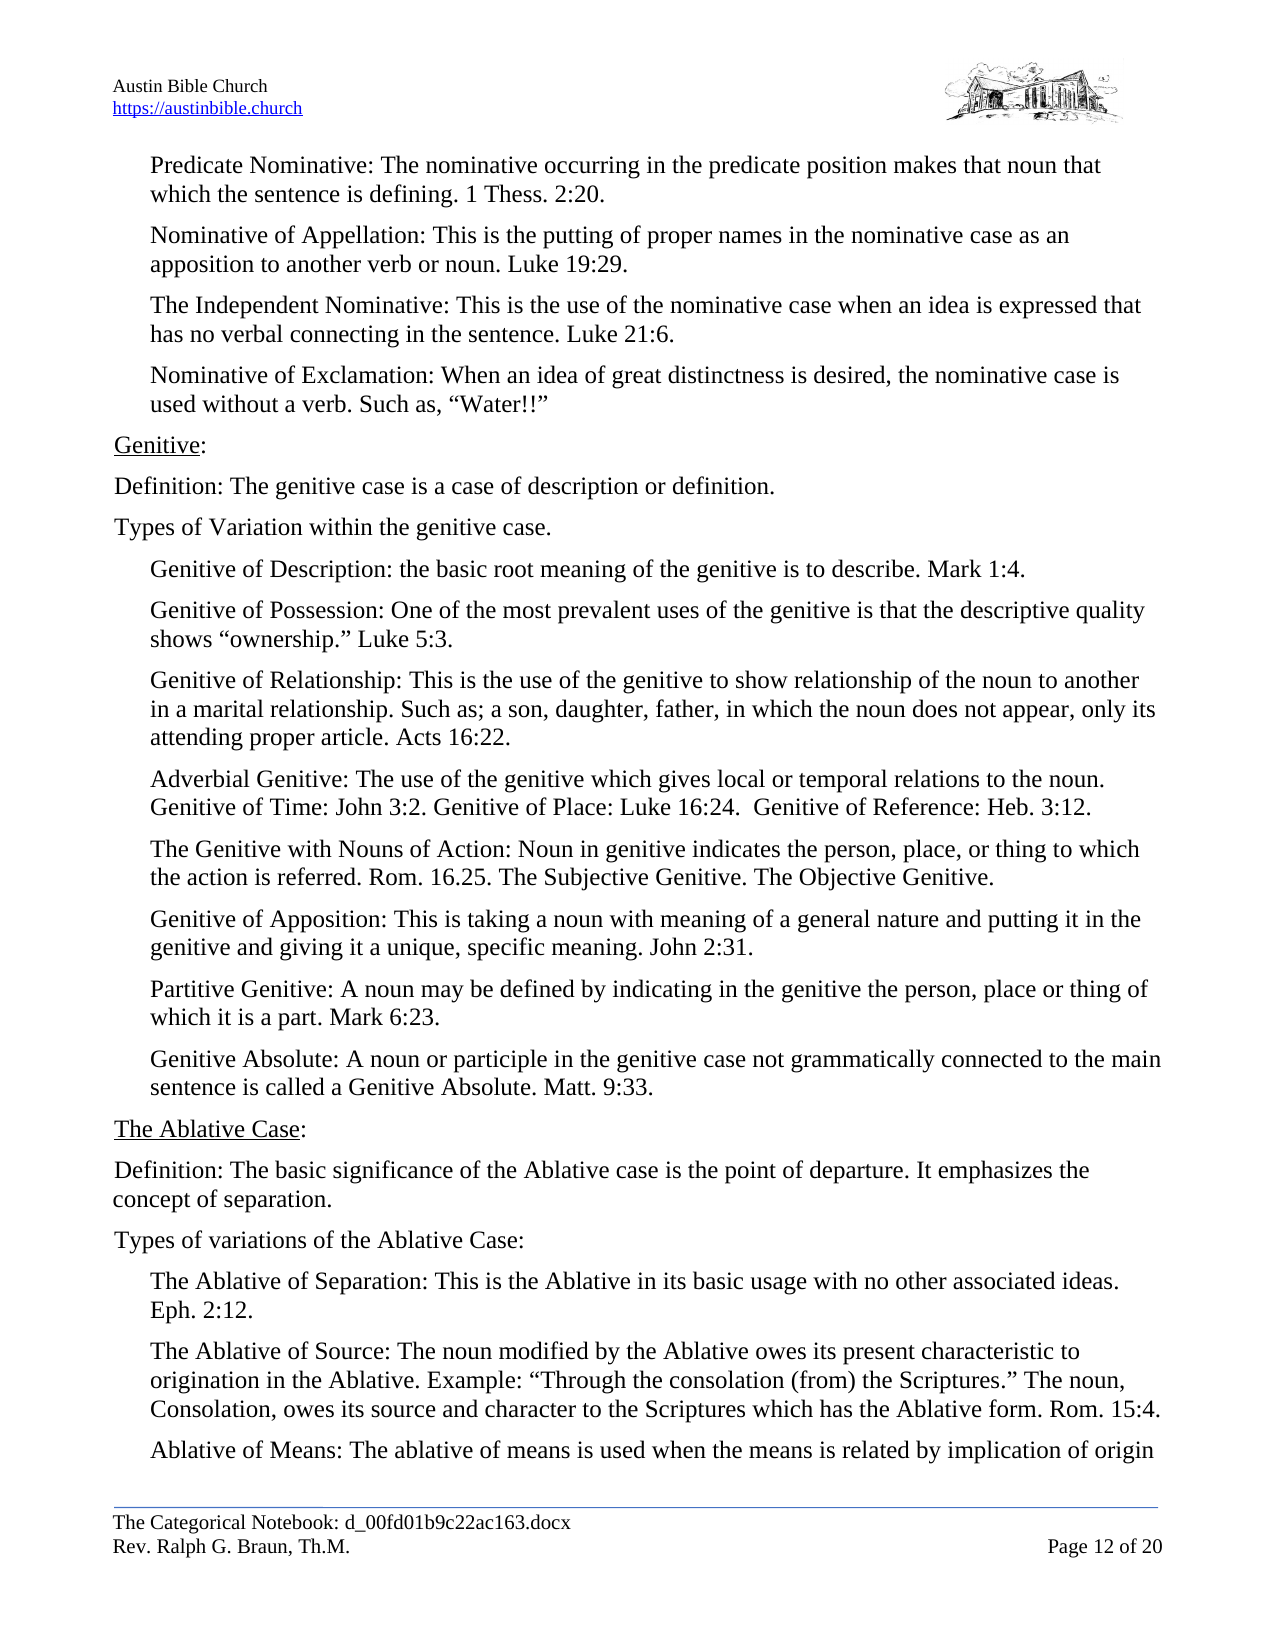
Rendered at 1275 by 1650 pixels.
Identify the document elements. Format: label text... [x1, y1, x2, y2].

text Nominative of Appellation: This is the putting of proper names in the nominative case as an apposition to another verb or noun. Luke 19:29. [150, 220, 1162, 277]
text The Ablative of Separation: This is the Ablative in its basic usage with no other associated ideas. Eph. 2:12. [150, 1266, 1162, 1324]
text The Ablative of Source: The noun modified by the Ablative owes its present characteristic to origination in the Ablative. Example: “Through the consolation (from) the Scriptures.” The noun, Consolation, owes its source and character to the Scriptures which has the Ablative form. Rom. 15:4. [150, 1336, 1162, 1422]
text Nominative of Exclamation: When an idea of great distinctness is desired, the nominative case is used without a verb. Such as, “Water!!” [150, 360, 1162, 417]
text Genitive of Apposition: This is taking a noun with meaning of a general nature and putting it in the genitive and giving it a unique, specific meaning. John 2:31. [150, 904, 1162, 961]
text Genitive: [112, 430, 1162, 459]
text Genitive of Description: the basic root meaning of the genitive is to describe. Mark 1:4. [150, 554, 1162, 582]
text Predicate Nominative: The nominative occurring in the predicate position makes that noun that which the sentence is defining. 1 Thess. 2:20. [150, 150, 1162, 207]
text Types of Variation within the genitive case. [112, 512, 1162, 541]
text The Ablative Case: [112, 1114, 1162, 1142]
text Genitive Absolute: A noun or participle in the genitive case not grammatically connected to the main sentence is called a Genitive Absolute. Matt. 9:33. [150, 1044, 1162, 1101]
text Genitive of Relationship: This is the use of the genitive to show relationship of the noun to another in a marital relationship. Such as; a son, daughter, father, in which the noun does not appear, only its attending proper article. Acts 16:22. [150, 665, 1162, 751]
text The Genitive with Nouns of Action: Noun in genitive indicates the person, place, or thing to which the action is referred. Rom. 16.25. The Subjective Genitive. The Objective Genitive. [150, 834, 1162, 891]
picture [944, 58, 1124, 125]
text Partitive Genitive: A noun may be defined by indicating in the genitive the person, place or thing of which it is a part. Mark 6:23. [150, 974, 1162, 1031]
text Definition: The basic significance of the Ablative case is the point of departure. It emphasizes the concept of separation. [112, 1155, 1162, 1212]
text Genitive of Possession: One of the most prevalent uses of the genitive is that the descriptive quality shows “ownership.” Luke 5:3. [150, 595, 1162, 652]
text Ablative of Means: The ablative of means is used when the means is related by implication of origin or source. Acts 20:37. [150, 1435, 1162, 1464]
text The Independent Nominative: This is the use of the nominative case when an idea is expressed that has no verbal connecting in the sentence. Luke 21:6. [150, 290, 1162, 347]
text Definition: The genitive case is a case of description or definition. [112, 471, 1162, 500]
text Adverbial Genitive: The use of the genitive which gives local or temporal relations to the noun. Genitive of Time: John 3:2. Genitive of Place: Luke 16:24. Genitive of Reference: Heb. 3:12. [150, 764, 1162, 821]
text Types of variations of the Ablative Case: [112, 1225, 1162, 1254]
